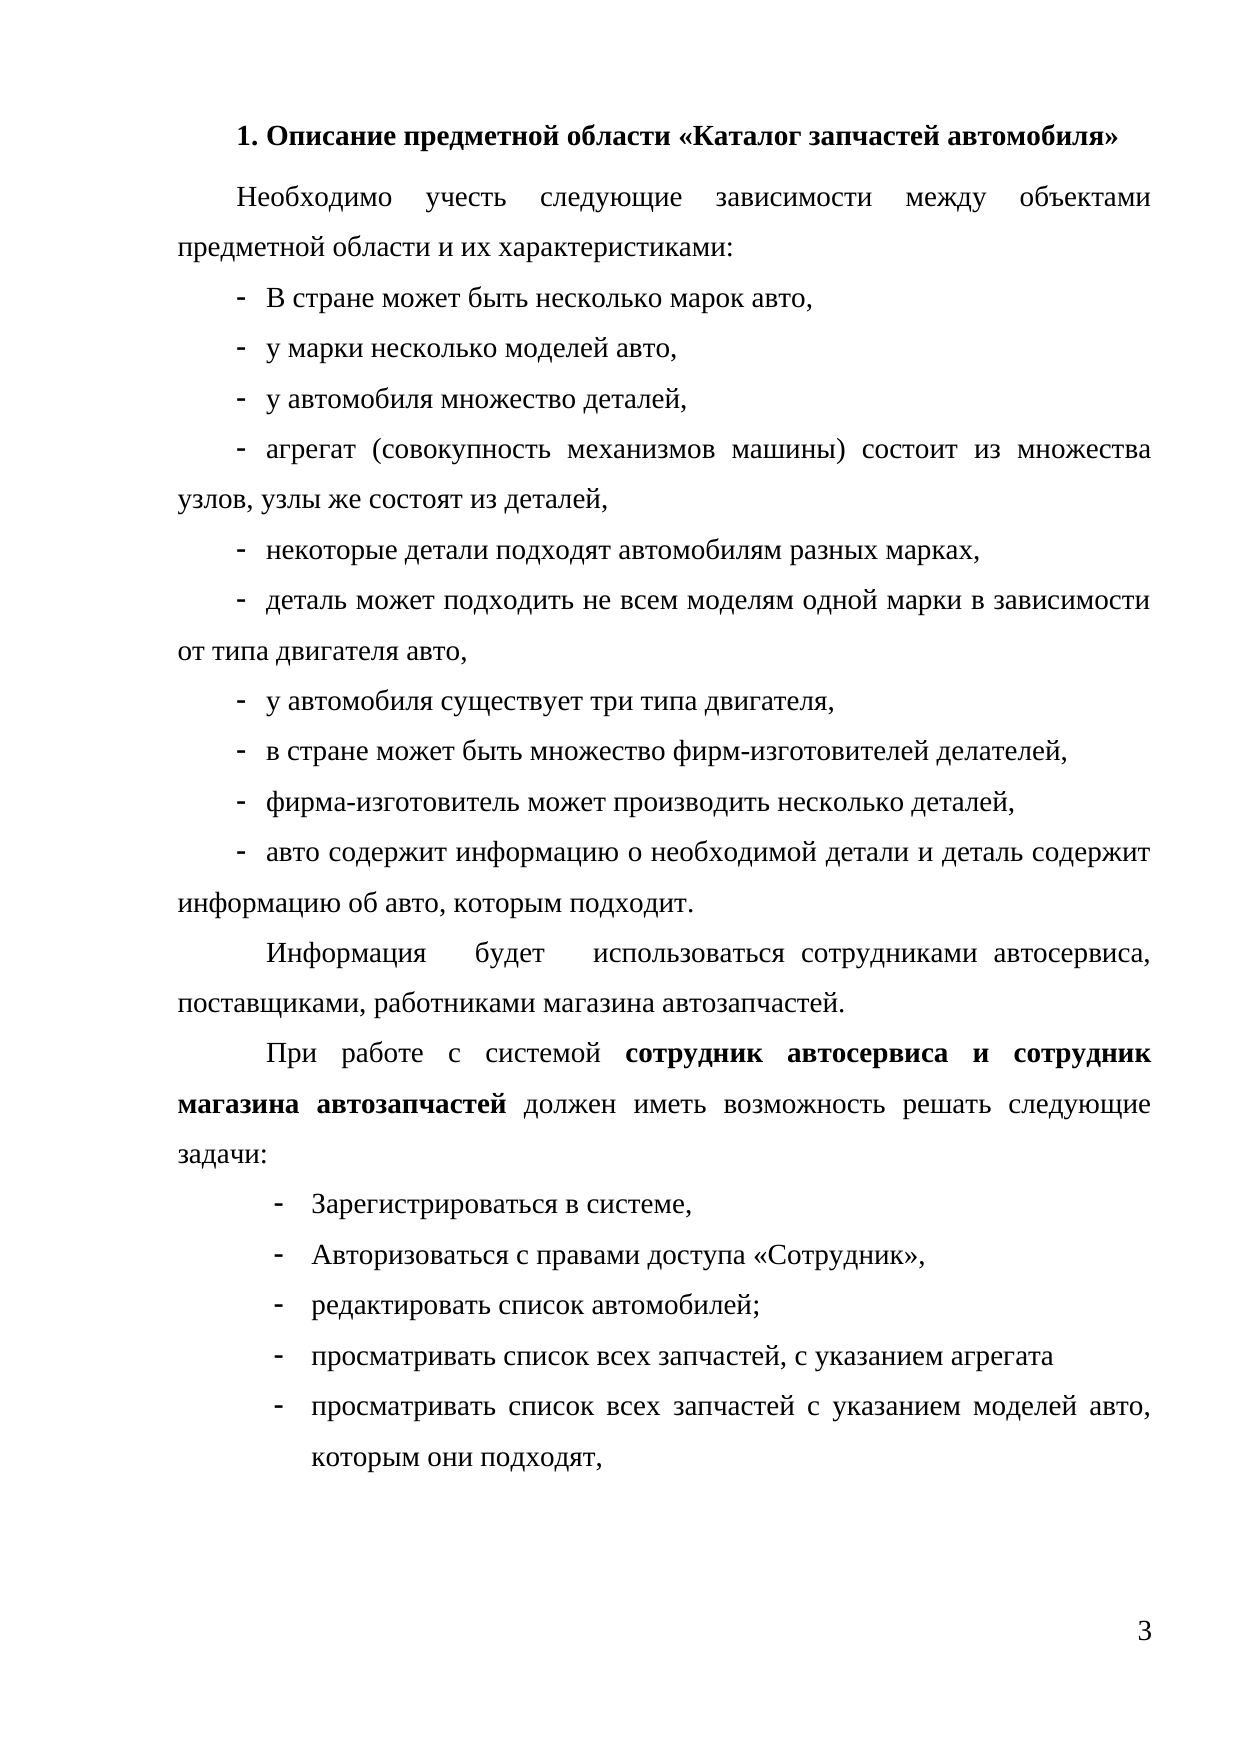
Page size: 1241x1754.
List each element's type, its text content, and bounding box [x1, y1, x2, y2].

list В стране может быть несколько марок авто, [177, 280, 1152, 313]
list у марки несколько моделей авто, [177, 330, 1152, 364]
text При работе с системой сотрудник автосервиса и сотрудник магазина автозапчастей должен иметь возможность решать следующие задачи: [177, 1036, 1152, 1170]
list просматривать список всех запчастей с указанием моделей авто, которым они подходят, [274, 1388, 1152, 1472]
list Зарегистрироваться в системе, [274, 1187, 1152, 1220]
text Необходимо учесть следующие зависимости между объектами предметной области и их характеристиками: [177, 179, 1152, 263]
list Авторизоваться с правами доступа «Сотрудник», [274, 1237, 1152, 1271]
list в стране может быть множество фирм-изготовителей делателей, [177, 733, 1152, 767]
list фирма-изготовитель может производить несколько деталей, [177, 784, 1152, 817]
list редактировать список автомобилей; [274, 1287, 1152, 1321]
list деталь может подходить не всем моделям одной марки в зависимости от типа двигателя авто, [177, 582, 1152, 666]
list у автомобиля множество деталей, [177, 381, 1152, 414]
subtitle Описание предметной области «Каталог запчастей автомобиля» [177, 118, 1152, 152]
list у автомобиля существует три типа двигателя, [177, 683, 1152, 717]
list просматривать список всех запчастей, с указанием агрегата [274, 1338, 1152, 1371]
list авто содержит информацию о необходимой детали и деталь содержит информацию об авто, которым подходит. [177, 834, 1152, 918]
text Информация будет использоваться сотрудниками автосервиса, поставщиками, работниками магазина автозапчастей. [177, 935, 1152, 1019]
list агрегат (совокупность механизмов машины) состоит из множества узлов, узлы же состоят из деталей, [177, 431, 1152, 515]
list некоторые детали подходят автомобилям разных марках, [177, 532, 1152, 566]
